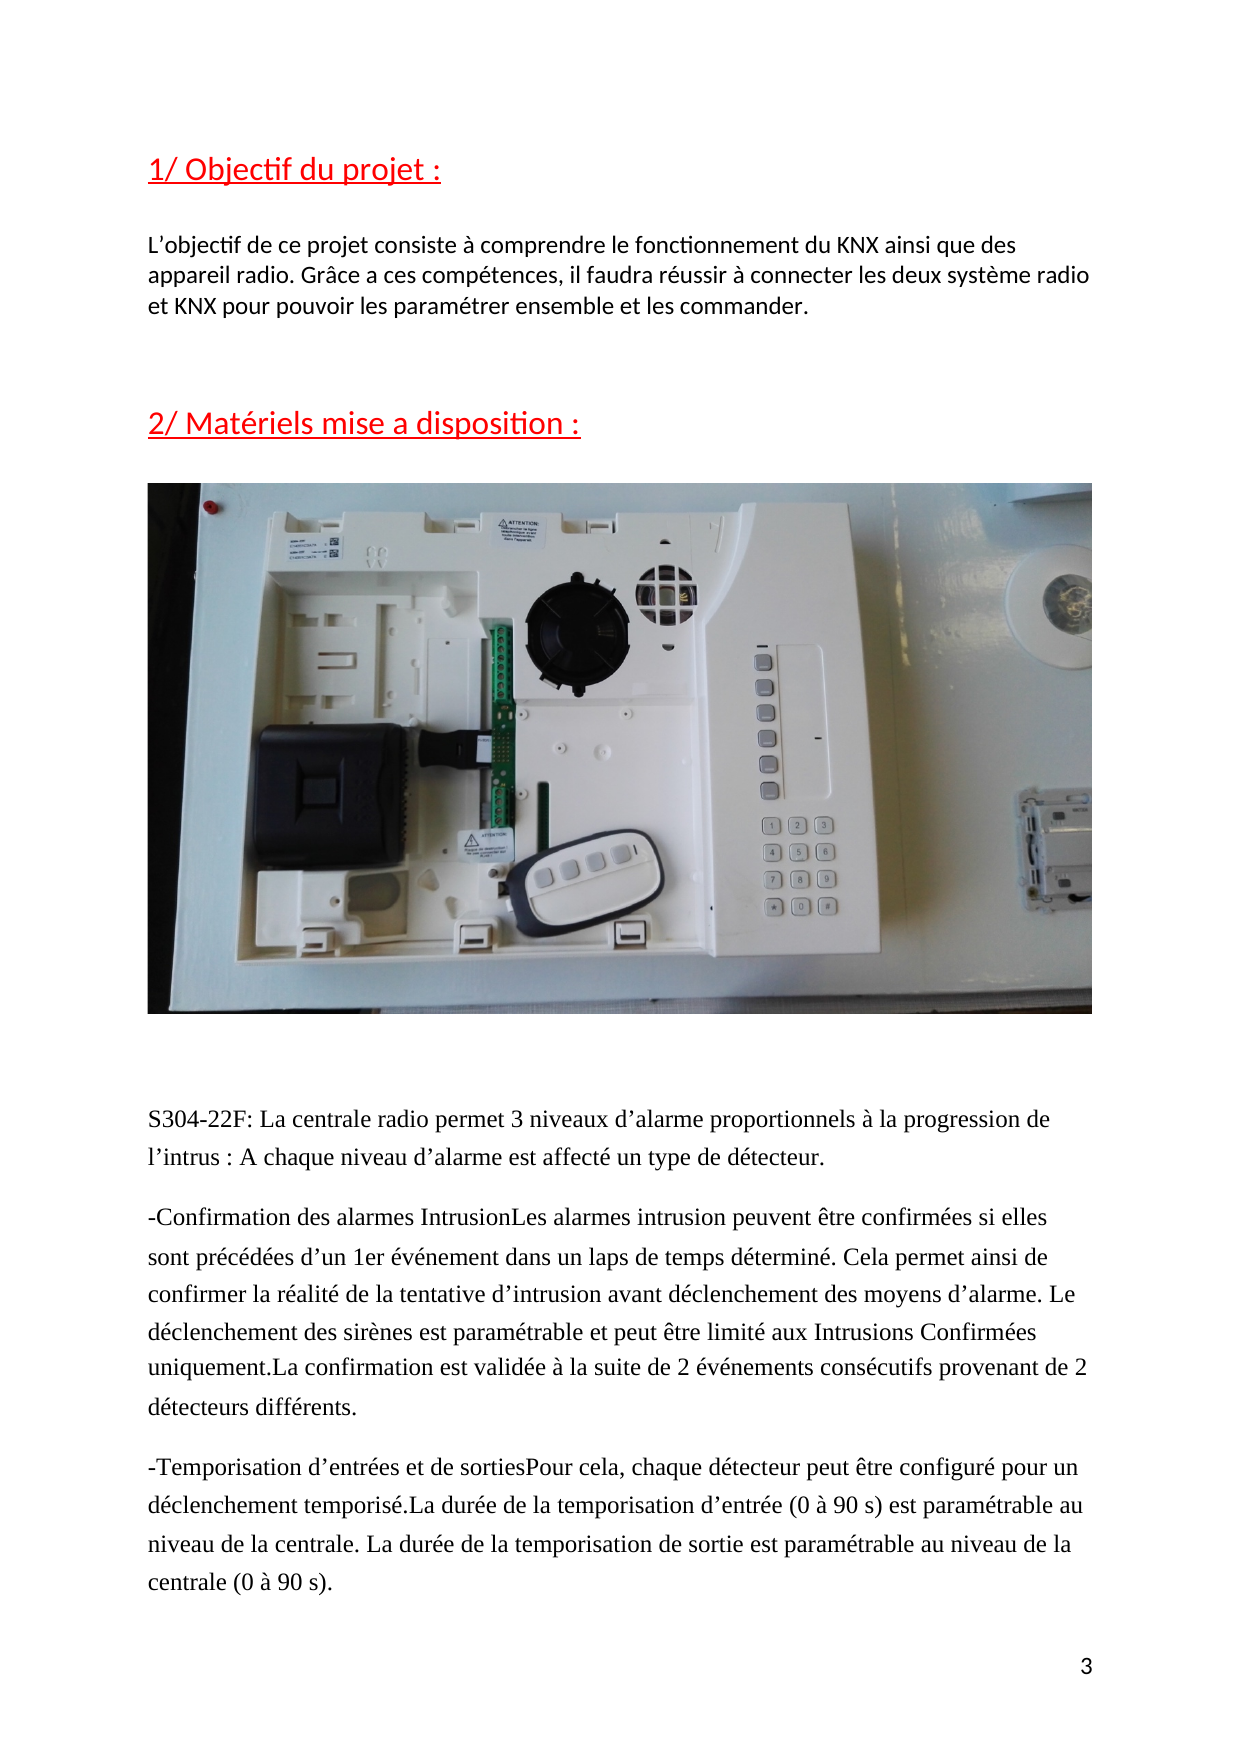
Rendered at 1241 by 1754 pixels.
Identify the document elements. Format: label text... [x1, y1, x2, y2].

text -Temporisation d’entrées et de sorties Pour cela, chaque détecteur peut être configuré pour un déclenchement temporisé. La durée de la temporisation d’entrée (0 à 90 s) est paramétrable au niveau de la centrale. La durée de la temporisation de sortie est paramétrable au niveau de la centrale (0 à 90 s). [148, 1445, 1093, 1595]
text L’objectif de ce projet consiste à comprendre le fonctionnement du KNX ainsi que des appareil radio. Grâce a ces compétences, il faudra réussir à connecter les deux système radio et KNX pour pouvoir les paramétrer ensemble et les commander. [148, 229, 1093, 321]
text -Confirmation des alarmes Intrusion Les alarmes intrusion peuvent être confirmées si elles sont précédées d’un 1er événement dans un laps de temps déterminé. Cela permet ainsi de confirmer la réalité de la tentative d’intrusion avant déclenchement des moyens d’alarme. Le déclenchement des sirènes est paramétrable et peut être limité aux Intrusions Confirmées uniquement. La confirmation est validée à la suite de 2 événements consécutifs provenant de 2 détecteurs différents. [148, 1195, 1093, 1420]
picture [147, 483, 1092, 1014]
text S304-22F: La centrale radio permet 3 niveaux d’alarme proportionnels à la progression de l’intrus : A chaque niveau d’alarme est affecté un type de détecteur. [148, 1095, 1093, 1170]
text 1/ Objectif du projet : [148, 148, 1093, 188]
text 2/ Matériels mise a disposition : [148, 402, 1093, 443]
